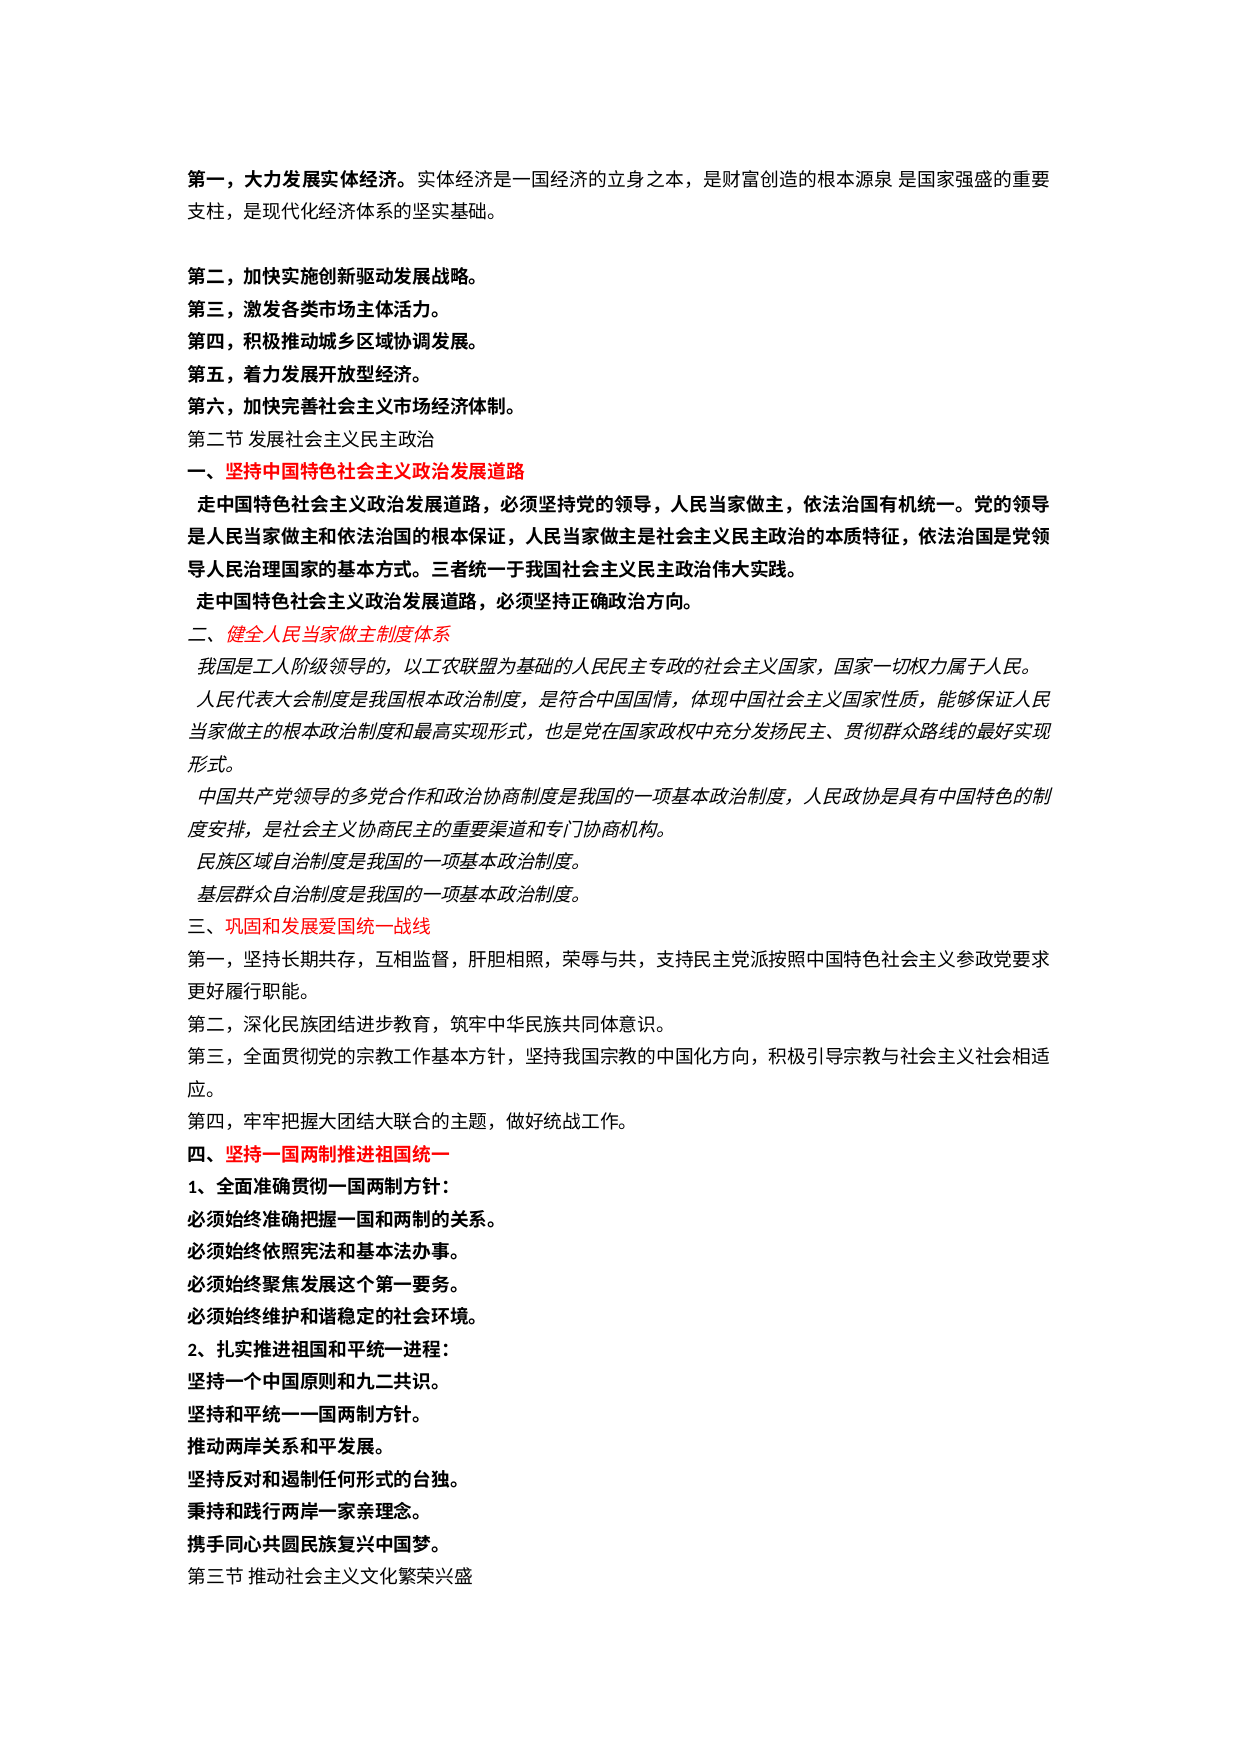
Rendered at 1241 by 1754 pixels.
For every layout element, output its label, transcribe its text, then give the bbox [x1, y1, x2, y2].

text 三、巩固和发展爱国统一战线 [187, 909, 1053, 942]
text 一、坚持中国特色社会主义政治发展道路 [187, 454, 1053, 487]
text 第六，加快完善社会主义市场经济体制。 [187, 389, 1053, 422]
text 中国共产党领导的多党合作和政治协商制度是我国的一项基本政治制度，人民政协是具有中国特色的制度安排，是社会主义协商民主的重要渠道和专门协商机构。 [187, 779, 1053, 844]
text 人民代表大会制度是我国根本政治制度，是符合中国国情，体现中国社会主义国家性质，能够保证人民当家做主的根本政治制度和最高实现形式，也是党在国家政权中充分发扬民主、贯彻群众路线的最好实现形式。 [187, 682, 1053, 779]
text 第一，坚持长期共存，互相监督，肝胆相照，荣辱与共，支持民主党派按照中国特色社会主义参政党要求更好履行职能。 [187, 942, 1053, 1007]
text 必须始终准确把握一国和两制的关系。 [187, 1202, 1053, 1234]
text 必须始终聚焦发展这个第一要务。 [187, 1267, 1053, 1299]
text 第四，积极推动城乡区域协调发展。 [187, 324, 1053, 357]
text 第二，加快实施创新驱动发展战略。 [187, 259, 1053, 292]
text 第四，牢牢把握大团结大联合的主题，做好统战工作。 [187, 1104, 1053, 1137]
text 走中国特色社会主义政治发展道路，必须坚持党的领导，人民当家做主，依法治国有机统一。党的领导是人民当家做主和依法治国的根本保证，人民当家做主是社会主义民主政治的本质特征，依法治国是党领导人民治理国家的基本方式。三者统一于我国社会主义民主政治伟大实践。 [187, 487, 1053, 584]
text 第三节 推动社会主义文化繁荣兴盛 [187, 1559, 1053, 1592]
text 第三，全面贯彻党的宗教工作基本方针，坚持我国宗教的中国化方向，积极引导宗教与社会主义社会相适应。 [187, 1039, 1053, 1104]
text 坚持和平统一一国两制方针。 [187, 1397, 1053, 1429]
text 四、坚持一国两制推进祖国统一 [187, 1137, 1053, 1169]
text 必须始终依照宪法和基本法办事。 [187, 1234, 1053, 1267]
text 推动两岸关系和平发展。 [187, 1429, 1053, 1462]
text 第五，着力发展开放型经济。 [187, 357, 1053, 389]
text 第三，激发各类市场主体活力。 [187, 292, 1053, 324]
text 1、全面准确贯彻一国两制方针： [187, 1169, 1053, 1202]
text 必须始终维护和谐稳定的社会环境。 [187, 1299, 1053, 1332]
text 携手同心共圆民族复兴中国梦。 [187, 1527, 1053, 1559]
text 第二，深化民族团结进步教育，筑牢中华民族共同体意识。 [187, 1007, 1053, 1039]
text 坚持一个中国原则和九二共识。 [187, 1364, 1053, 1397]
text 坚持反对和遏制任何形式的台独。 [187, 1462, 1053, 1494]
text 秉持和践行两岸一家亲理念。 [187, 1494, 1053, 1527]
text 第二节 发展社会主义民主政治 [187, 422, 1053, 454]
text 民族区域自治制度是我国的一项基本政治制度。 [187, 844, 1053, 877]
text 2、扎实推进祖国和平统一进程： [187, 1332, 1053, 1364]
text 走中国特色社会主义政治发展道路，必须坚持正确政治方向。 [187, 584, 1053, 617]
text 我国是工人阶级领导的，以工农联盟为基础的人民民主专政的社会主义国家，国家一切权力属于人民。 [187, 649, 1053, 682]
text 二、健全人民当家做主制度体系 [187, 617, 1053, 649]
text 第一，大力发展实体经济。实体经济是一国经济的立身之本，是财富创造的根本源泉 是国家强盛的重要支柱，是现代化经济体系的坚实基础。 [187, 162, 1053, 227]
text 基层群众自治制度是我国的一项基本政治制度。 [187, 877, 1053, 909]
